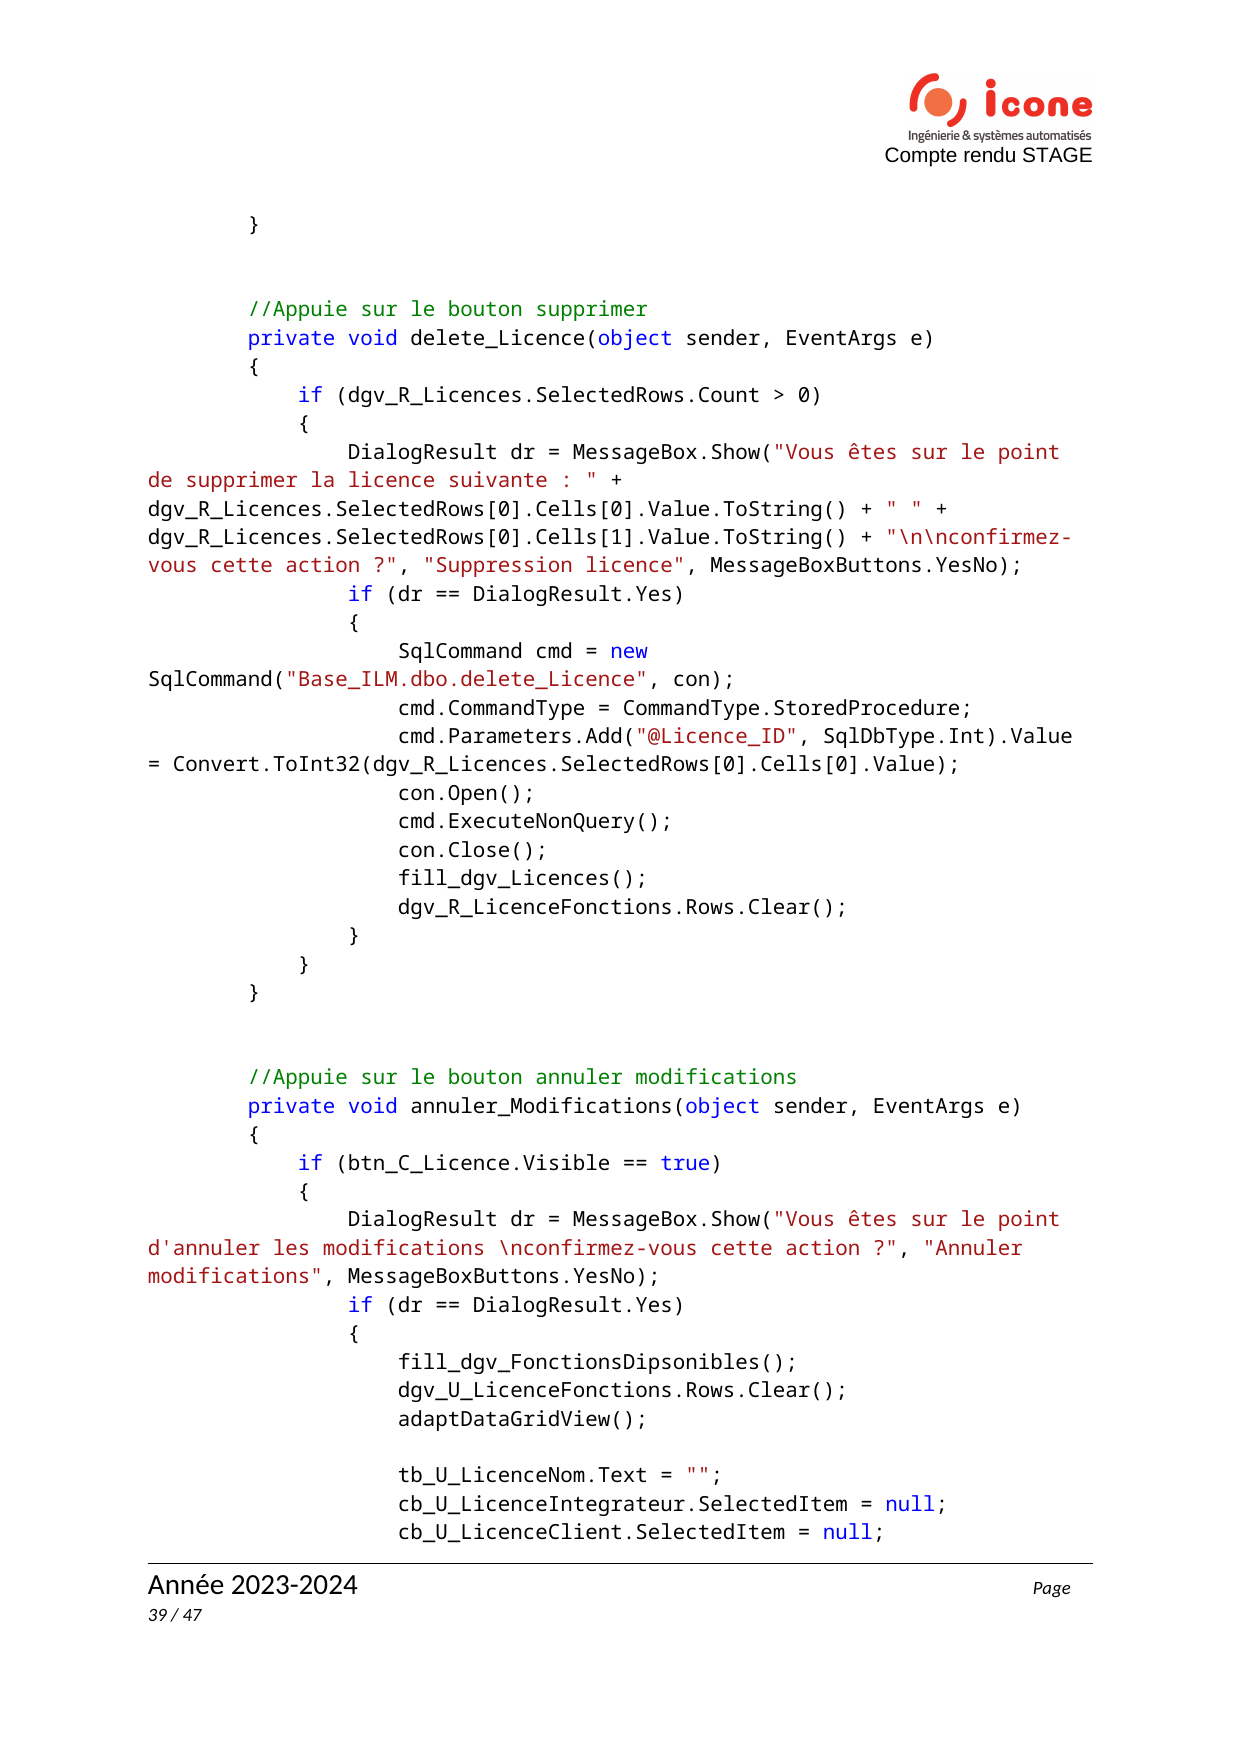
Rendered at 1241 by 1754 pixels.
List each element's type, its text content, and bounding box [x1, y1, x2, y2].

text { [148, 1176, 1093, 1204]
text if (dgv_R_Licences.SelectedRows.Count > 0) [148, 380, 1093, 408]
text cmd.CommandType = CommandType.StoredProcedure; [148, 693, 1093, 721]
text cmd.ExecuteNonQuery(); [148, 806, 1093, 835]
text } [148, 977, 1093, 1006]
text //Appuie sur le bouton supprimer [148, 294, 1093, 323]
text SqlCommand cmd = new SqlCommand("Base_ILM.dbo.delete_Licence", con); [148, 636, 1093, 693]
text { [148, 408, 1093, 437]
text fill_dgv_FonctionsDipsonibles(); [148, 1347, 1093, 1375]
text con.Open(); [148, 778, 1093, 806]
text { [148, 607, 1093, 636]
text tb_U_LicenceNom.Text = ""; [148, 1461, 1093, 1489]
text { [148, 351, 1093, 380]
text } [148, 949, 1093, 977]
text private void annuler_Modifications(object sender, EventArgs e) [148, 1091, 1093, 1119]
text fill_dgv_Licences(); [148, 863, 1093, 892]
text if (btn_C_Licence.Visible == true) [148, 1148, 1093, 1176]
text con.Close(); [148, 835, 1093, 863]
text dgv_U_LicenceFonctions.Rows.Clear(); [148, 1375, 1093, 1404]
text cmd.Parameters.Add("@Licence_ID", SqlDbType.Int).Value = Convert.ToInt32(dgv_R_Licences.SelectedRows[0].Cells[0].Value); [148, 721, 1093, 778]
text cb_U_LicenceClient.SelectedItem = null; [148, 1517, 1093, 1546]
text } [148, 920, 1093, 949]
text } [148, 209, 1093, 238]
text private void delete_Licence(object sender, EventArgs e) [148, 323, 1093, 351]
text { [148, 1119, 1093, 1148]
text if (dr == DialogResult.Yes) [148, 579, 1093, 607]
text cb_U_LicenceIntegrateur.SelectedItem = null; [148, 1489, 1093, 1517]
picture [907, 73, 1093, 143]
text if (dr == DialogResult.Yes) [148, 1290, 1093, 1318]
text //Appuie sur le bouton annuler modifications [148, 1062, 1093, 1091]
text { [148, 1318, 1093, 1347]
text adaptDataGridView(); [148, 1404, 1093, 1432]
text DialogResult dr = MessageBox.Show("Vous êtes sur le point de supprimer la licence suivante : " + dgv_R_Licences.SelectedRows[0].Cells[0].Value.ToString() + " " + dgv_R_Licences.SelectedRows[0].Cells[1].Value.ToString() + "\n\nconfirmez-vous cette action ?", "Suppression licence", MessageBoxButtons.YesNo); [148, 437, 1093, 579]
text dgv_R_LicenceFonctions.Rows.Clear(); [148, 892, 1093, 920]
